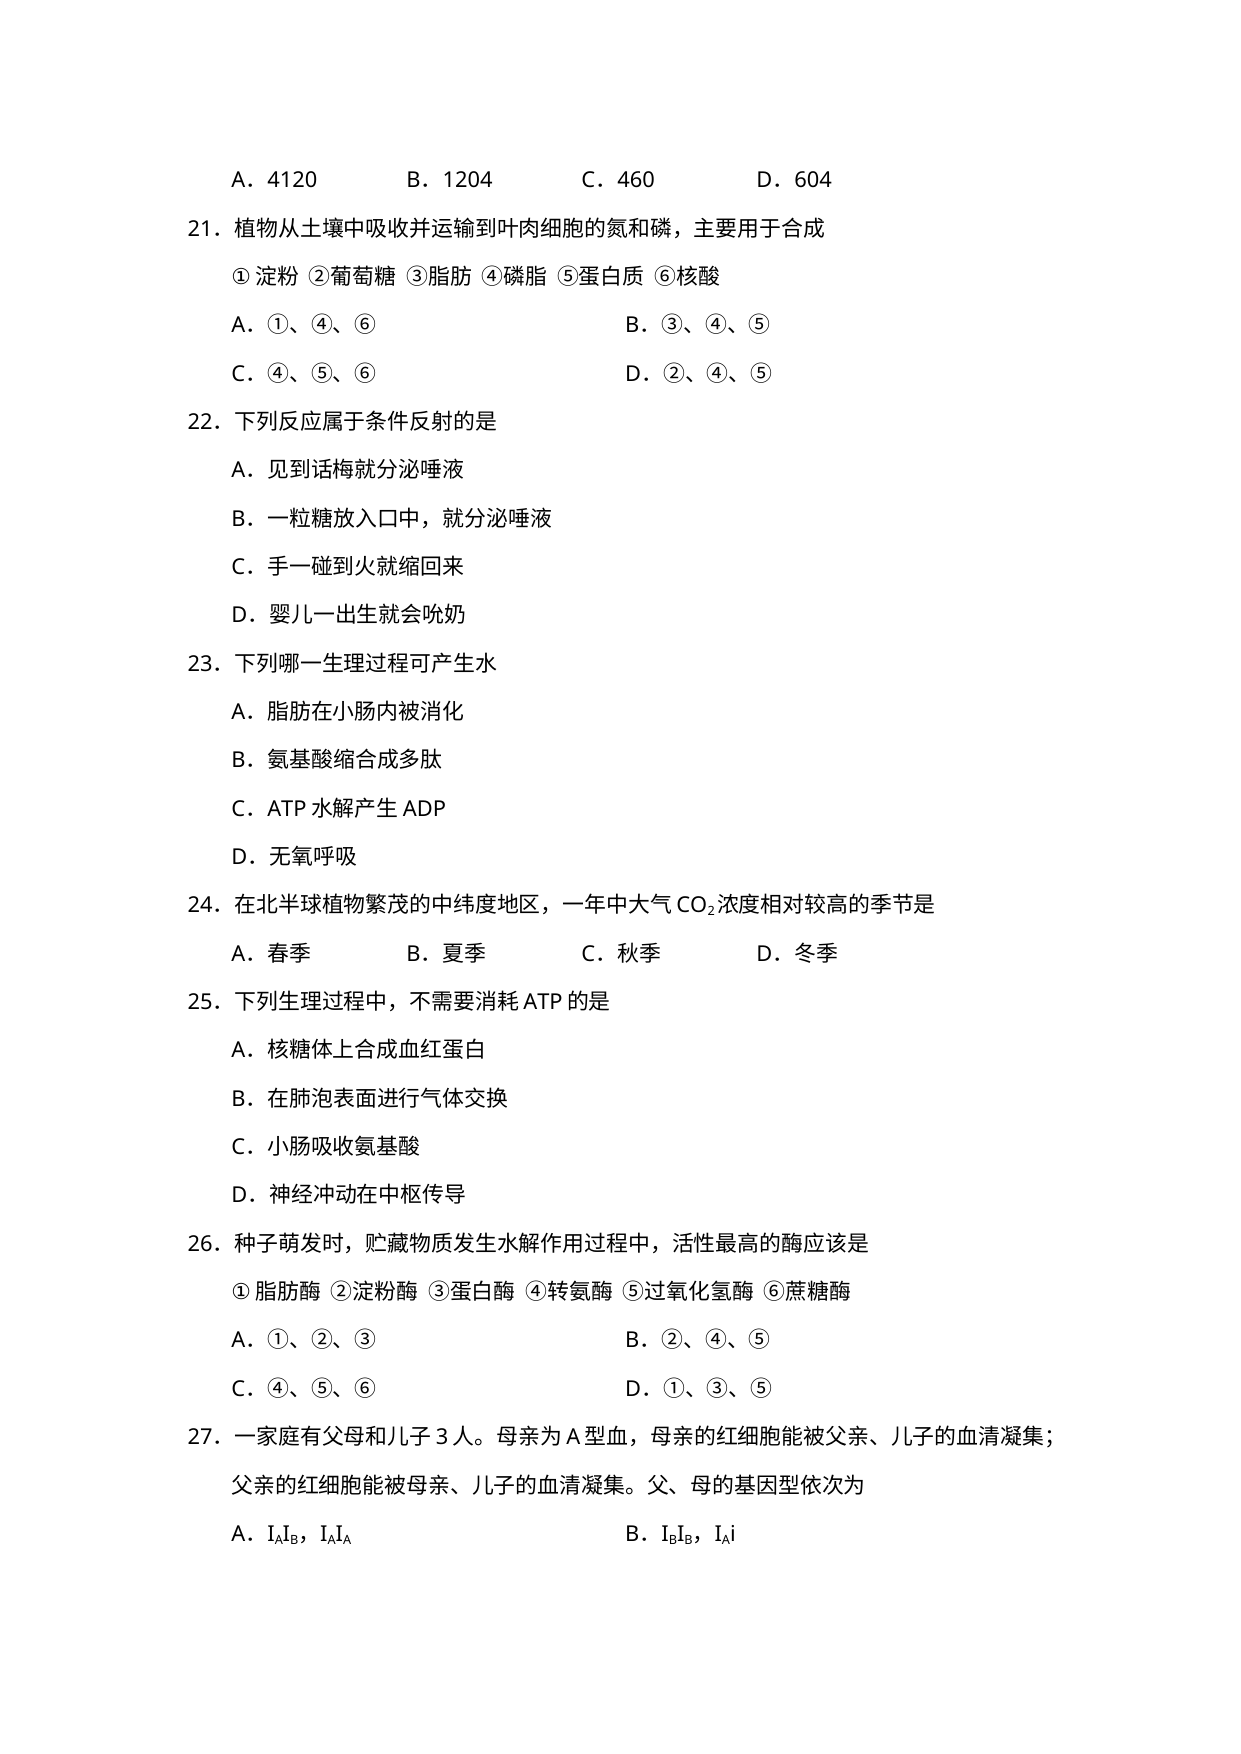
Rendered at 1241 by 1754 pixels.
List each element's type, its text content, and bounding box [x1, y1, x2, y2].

text A．脂肪在小肠内被消化 [187, 694, 1053, 726]
text 23．下列哪一生理过程可产生水 [187, 645, 1053, 678]
text A．春季 B．夏季 C．秋季 D．冬季 [187, 935, 1053, 968]
text D．神经冲动在中枢传导 [187, 1177, 1053, 1209]
text 22．下列反应属于条件反射的是 [187, 404, 1053, 436]
text A．①、④、⑥ B．③、④、⑤ [187, 307, 1053, 339]
text A．见到话梅就分泌唾液 [187, 452, 1053, 484]
text 27．一家庭有父母和儿子3人。母亲为A型血，母亲的红细胞能被父亲、儿子的血清凝集；父亲的红细胞能被母亲、儿子的血清凝集。父、母的基因型依次为 [187, 1419, 1053, 1500]
text B．一粒糖放入口中，就分泌唾液 [187, 500, 1053, 533]
text D．婴儿一出生就会吮奶 [187, 597, 1053, 629]
text C．④、⑤、⑥ D．②、④、⑤ [187, 355, 1053, 388]
text 24．在北半球植物繁茂的中纬度地区，一年中大气CO2浓度相对较高的季节是 [187, 887, 1053, 919]
text ①脂肪酶 ②淀粉酶 ③蛋白酶 ④转氨酶 ⑤过氧化氢酶 ⑥蔗糖酶 [187, 1274, 1053, 1306]
text 25．下列生理过程中，不需要消耗ATP的是 [187, 984, 1053, 1016]
text A．IAIB，IAIA B．IBIB，IAi [187, 1516, 1053, 1548]
text 21．植物从土壤中吸收并运输到叶肉细胞的氮和磷，主要用于合成 [187, 210, 1053, 243]
text C．手一碰到火就缩回来 [187, 549, 1053, 581]
text C．④、⑤、⑥ D．①、③、⑤ [187, 1370, 1053, 1403]
text A．4120 B．1204 C．460 D．604 [187, 162, 1053, 194]
text B．氨基酸缩合成多肽 [187, 742, 1053, 774]
text C．小肠吸收氨基酸 [187, 1129, 1053, 1161]
text B．在肺泡表面进行气体交换 [187, 1080, 1053, 1113]
text C．ATP水解产生ADP [187, 790, 1053, 823]
text 26．种子萌发时，贮藏物质发生水解作用过程中，活性最高的酶应该是 [187, 1225, 1053, 1258]
text ①淀粉 ②葡萄糖 ③脂肪 ④磷脂 ⑤蛋白质 ⑥核酸 [187, 259, 1053, 291]
text A．①、②、③ B．②、④、⑤ [187, 1322, 1053, 1354]
text D．无氧呼吸 [187, 839, 1053, 871]
text A．核糖体上合成血红蛋白 [187, 1032, 1053, 1064]
